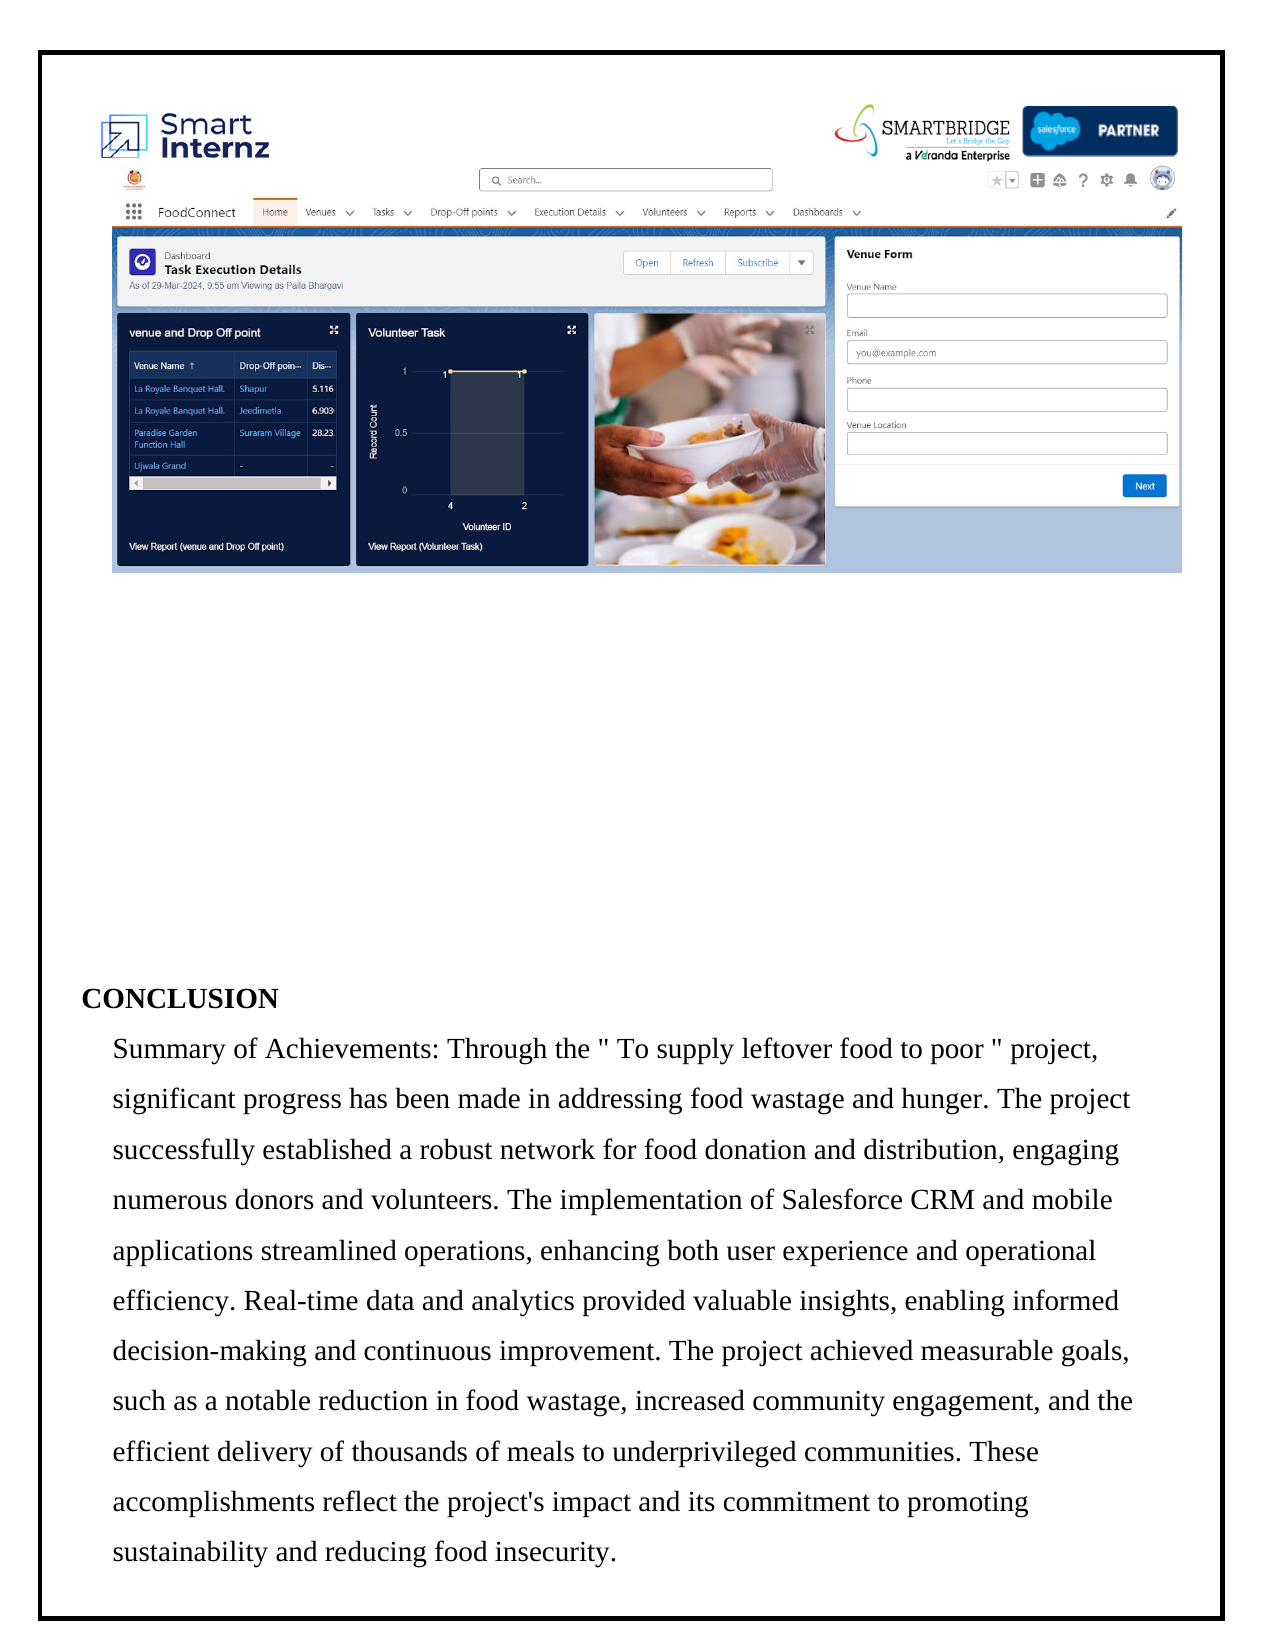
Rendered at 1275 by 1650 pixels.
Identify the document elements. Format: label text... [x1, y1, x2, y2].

picture [112, 241, 1183, 652]
picture [96, 113, 274, 158]
picture [833, 103, 1010, 162]
text This structure allows users to navigate across different functionalities of the system. [42, 75, 1219, 195]
text CONCLUSION [42, 992, 1182, 1026]
text Summary of Achievements: Through the " To supply leftover food to poor " project, significant progress has been made in addressing food wastage and hunger. The project successfully established a robust network for food donation and distribution, engaging numerous donors and volunteers. The implementation of Salesforce CRM and mobile applications streamlined operations, enhancing both user experience and operational efficiency. Real-time data and analytics provided valuable insights, enabling informed decision-making and continuous improvement. The project achieved measurable goals, such as a notable reduction in food wastage, increased community engagement, and the efficient delivery of thousands of meals to underprivileged communities. These accomplishments reflect the project's impact and its commitment to promoting sustainability and reducing food insecurity. [112, 1043, 1182, 1579]
picture [1021, 105, 1178, 157]
